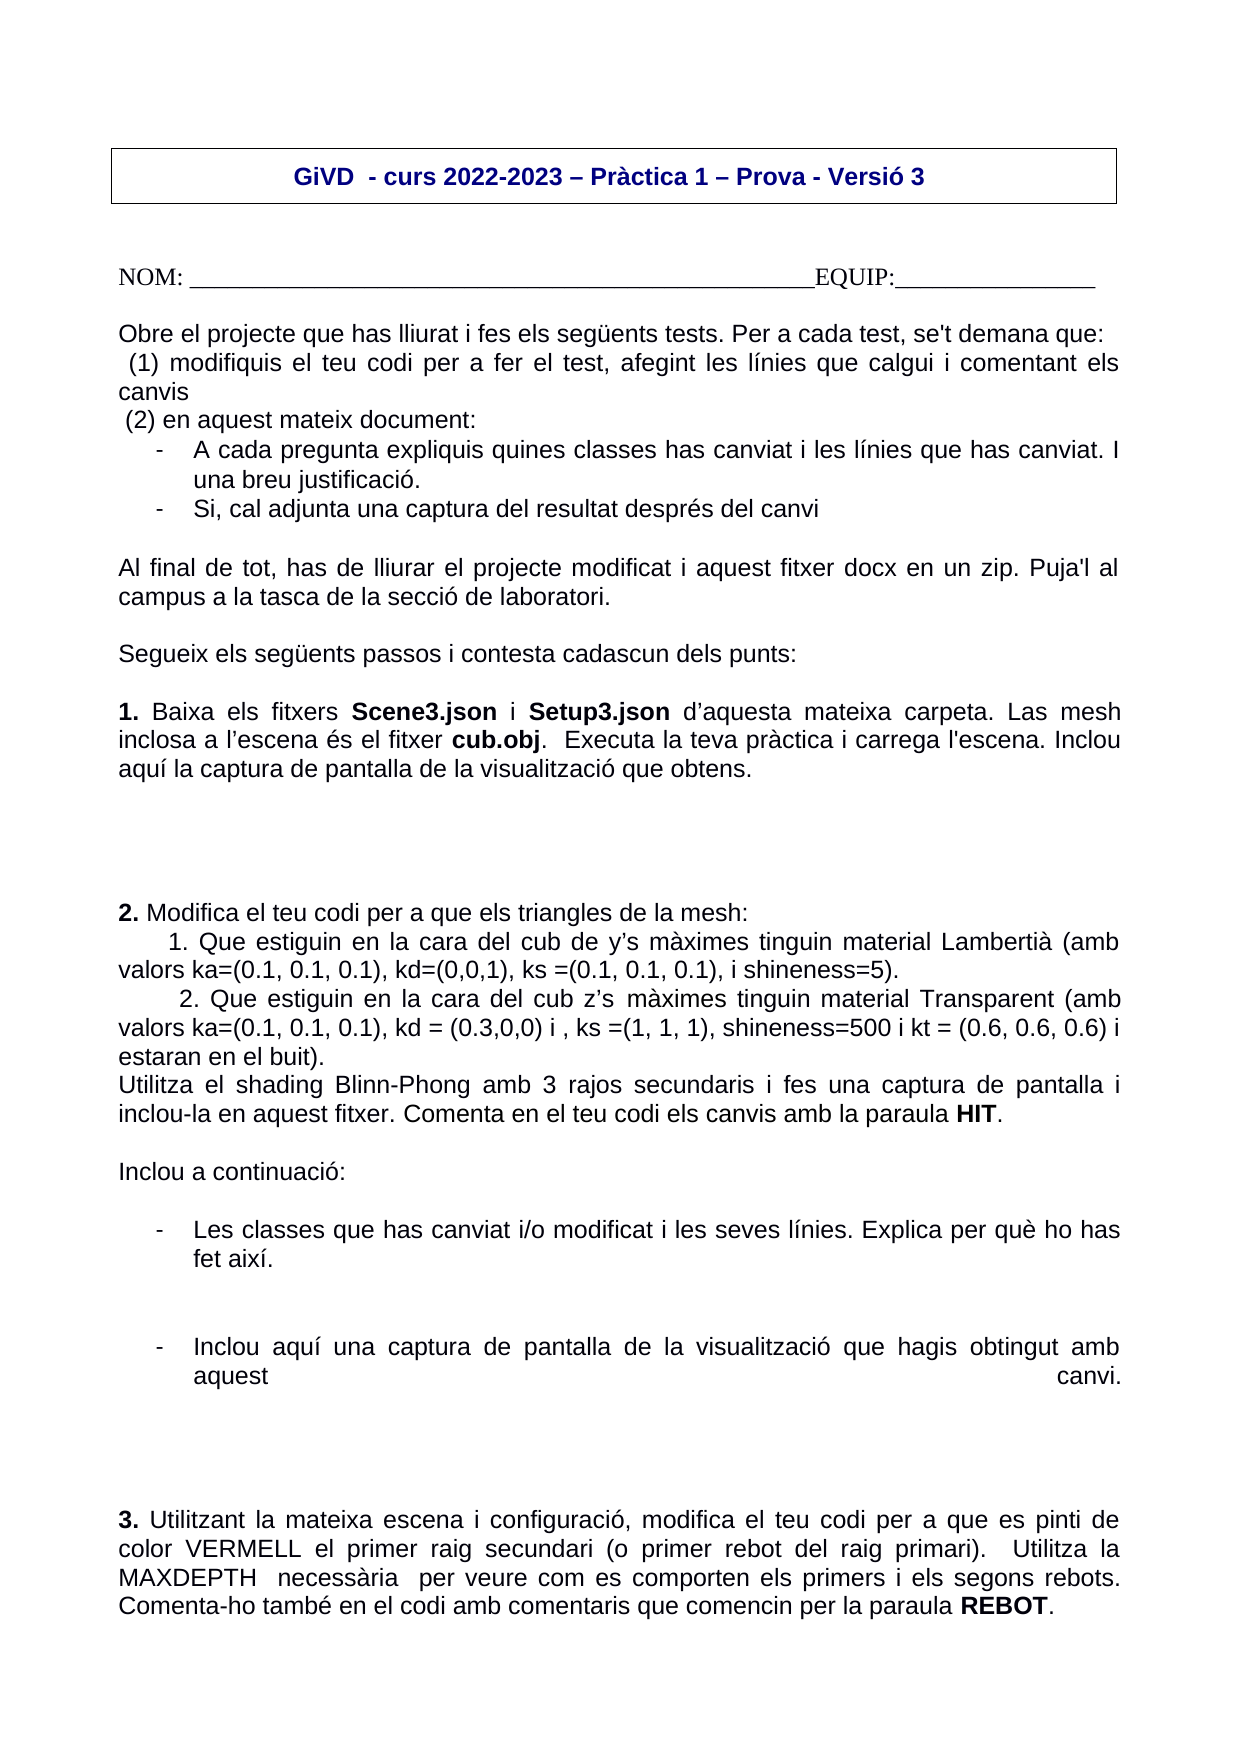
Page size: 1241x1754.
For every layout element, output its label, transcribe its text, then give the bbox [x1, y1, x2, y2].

text (1) modifiquis el teu codi per a fer el test, afegint les línies que calgui i comentant els canvis [118, 348, 1122, 405]
list Si, cal adjunta una captura del resultat després del canvi [156, 493, 1122, 524]
list A cada pregunta expliquis quines classes has canviat i les línies que has canviat. I una breu justificació. [156, 434, 1122, 493]
text Utilitza el shading Blinn-Phong amb 3 rajos secundaris i fes una captura de pantalla i inclou-la en aquest fitxer. Comenta en el teu codi els canvis amb la paraula HIT. [118, 1070, 1122, 1128]
list Les classes que has canviat i/o modificat i les seves línies. Explica per què ho has fet així. [156, 1214, 1122, 1273]
text 1. Que estiguin en la cara del cub de y’s màximes tinguin material Lambertià (amb valors ka=(0.1, 0.1, 0.1), kd=(0,0,1), ks =(0.1, 0.1, 0.1), i shineness=5). [118, 926, 1122, 984]
text 3. Utilitzant la mateixa escena i configuració, modifica el teu codi per a que es pinti de color VERMELL el primer raig secundari (o primer rebot del raig primari). Utilitza la MAXDEPTH necessària per veure com es comporten els primers i els segons rebots. Comenta-ho també en el codi amb comentaris que comencin per la paraula REBOT. [118, 1505, 1122, 1620]
table_header GiVD - curs 2022-2023 – Pràctica 1 – Prova - Versió 3 [112, 149, 1116, 203]
text Obre el projecte que has lliurat i fes els següents tests. Per a cada test, se't demana que: [118, 319, 1122, 348]
text NOM: __________________________________________________EQUIP:________________ [118, 262, 1122, 290]
text Segueix els següents passos i contesta cadascun dels punts: [118, 639, 1122, 668]
text (2) en aquest mateix document: [118, 405, 1122, 434]
text 1. Baixa els fitxers Scene3.json i Setup3.json d’aquesta mateixa carpeta. Las mesh inclosa a l’escena és el fitxer cub.obj. Executa la teva pràctica i carrega l'escena. Inclou aquí la captura de pantalla de la visualització que obtens. [118, 696, 1122, 783]
list Inclou aquí una captura de pantalla de la visualització que hagis obtingut amb aquest canvi. [156, 1331, 1122, 1419]
text Al final de tot, has de lliurar el projecte modificat i aquest fitxer docx en un zip. Puja'l al campus a la tasca de la secció de laboratori. [118, 553, 1122, 610]
text 2. Que estiguin en la cara del cub z’s màximes tinguin material Transparent (amb valors ka=(0.1, 0.1, 0.1), kd = (0.3,0,0) i , ks =(1, 1, 1), shineness=500 i kt = (0.6, 0.6, 0.6) i estaran en el buit). [118, 984, 1122, 1070]
text 2. Modifica el teu codi per a que els triangles de la mesh: [118, 898, 1122, 926]
text Inclou a continuació: [118, 1156, 1122, 1185]
